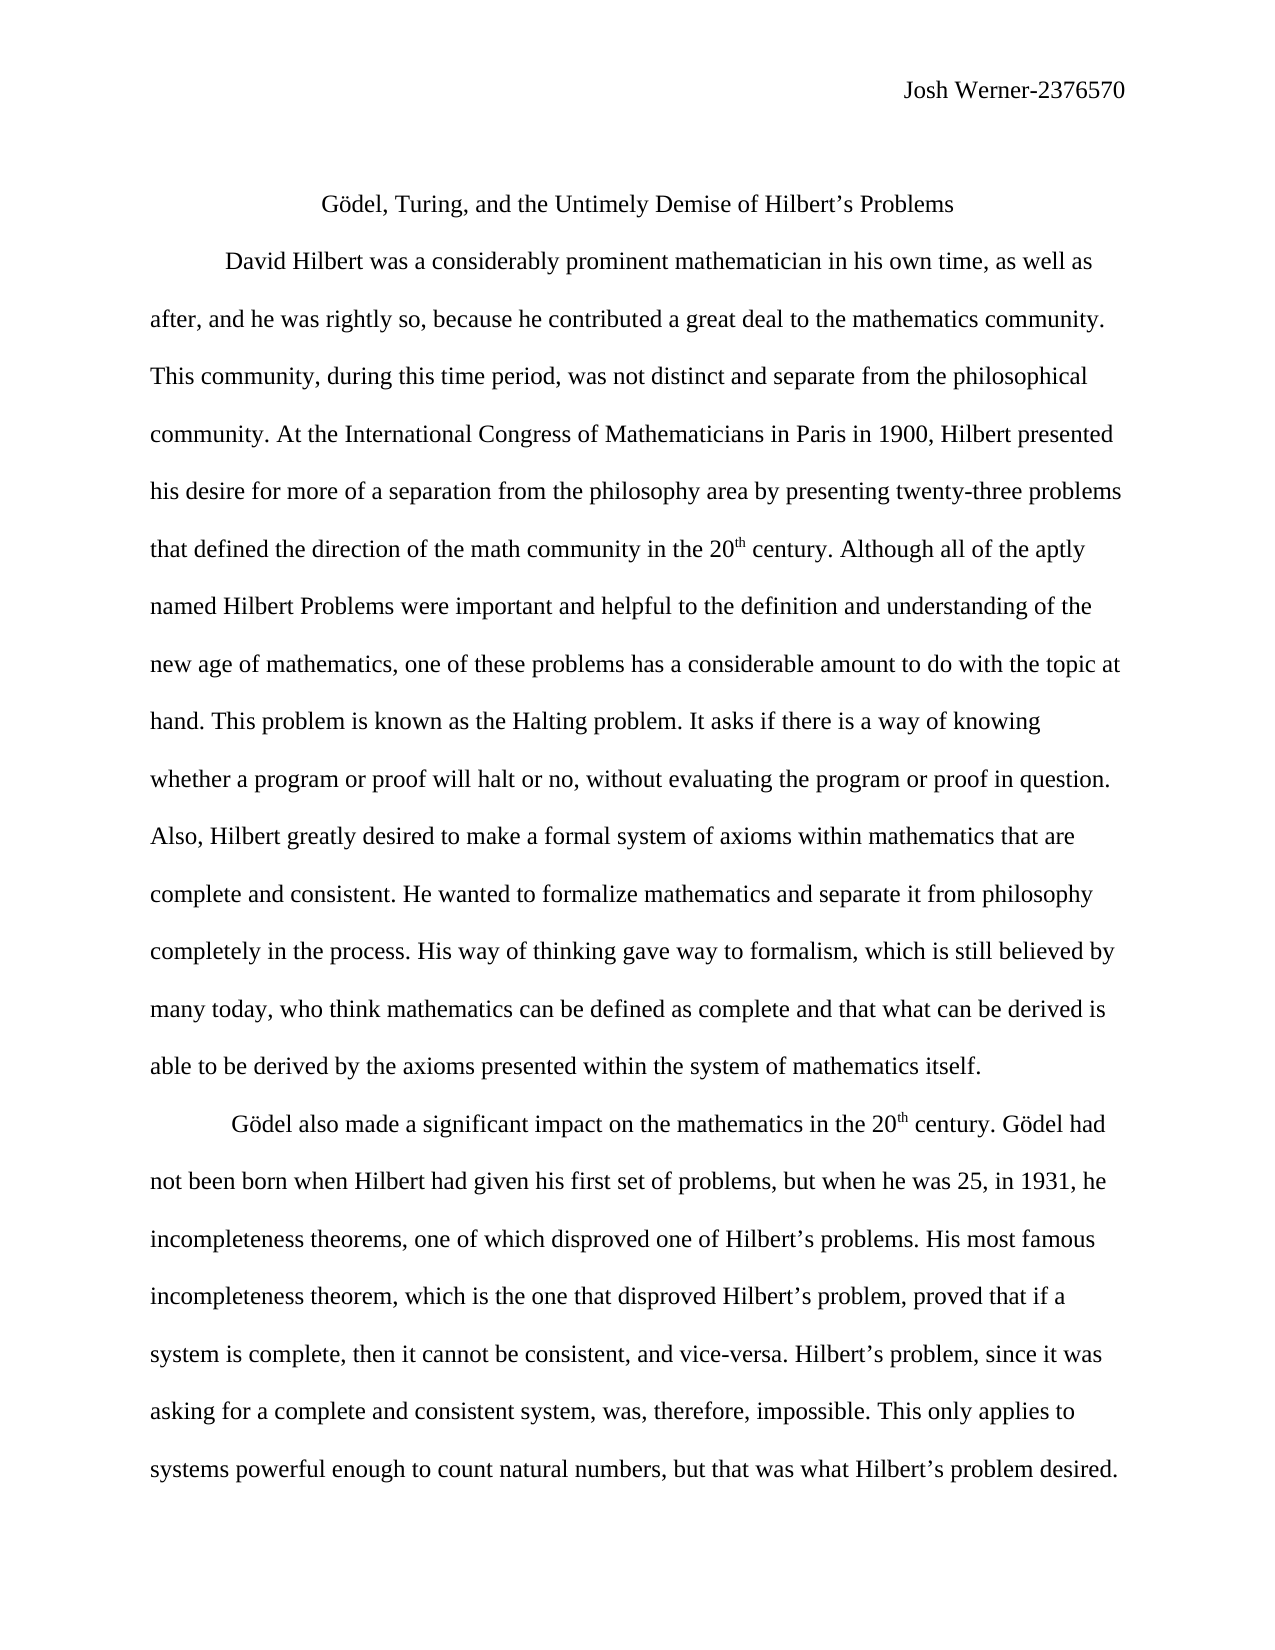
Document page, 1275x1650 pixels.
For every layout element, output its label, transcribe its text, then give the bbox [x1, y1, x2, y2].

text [150, 1109, 1125, 1483]
text Gödel, Turing, and the Untimely Demise of Hilbert’s Problems [150, 189, 1125, 218]
text David Hilbert was a considerably prominent mathematician in his own time, as well as after, and he was rightly so, because he contributed a great deal to the mathematics community. This community, during this time period, was not distinct and separate from the philosophical community. At the International Congress of Mathematicians in Paris in 1900, Hilbert presented his desire for more of a separation from the philosophy area by presenting twenty-three problems that defined the direction of the math community in the 20th century. Although all of the aptly named Hilbert Problems were important and helpful to the definition and understanding of the new age of mathematics, one of these problems has a considerable amount to do with the topic at hand. This problem is known as the Halting problem. It asks if there is a way of knowing whether a program or proof will halt or no, without evaluating the program or proof in question. Also, Hilbert greatly desired to make a formal system of axioms within mathematics that are complete and consistent. He wanted to formalize mathematics and separate it from philosophy completely in the process. His way of thinking gave way to formalism, which is still believed by many today, who think mathematics can be defined as complete and that what can be derived is able to be derived by the axioms presented within the system of mathematics itself. [150, 246, 1125, 1080]
